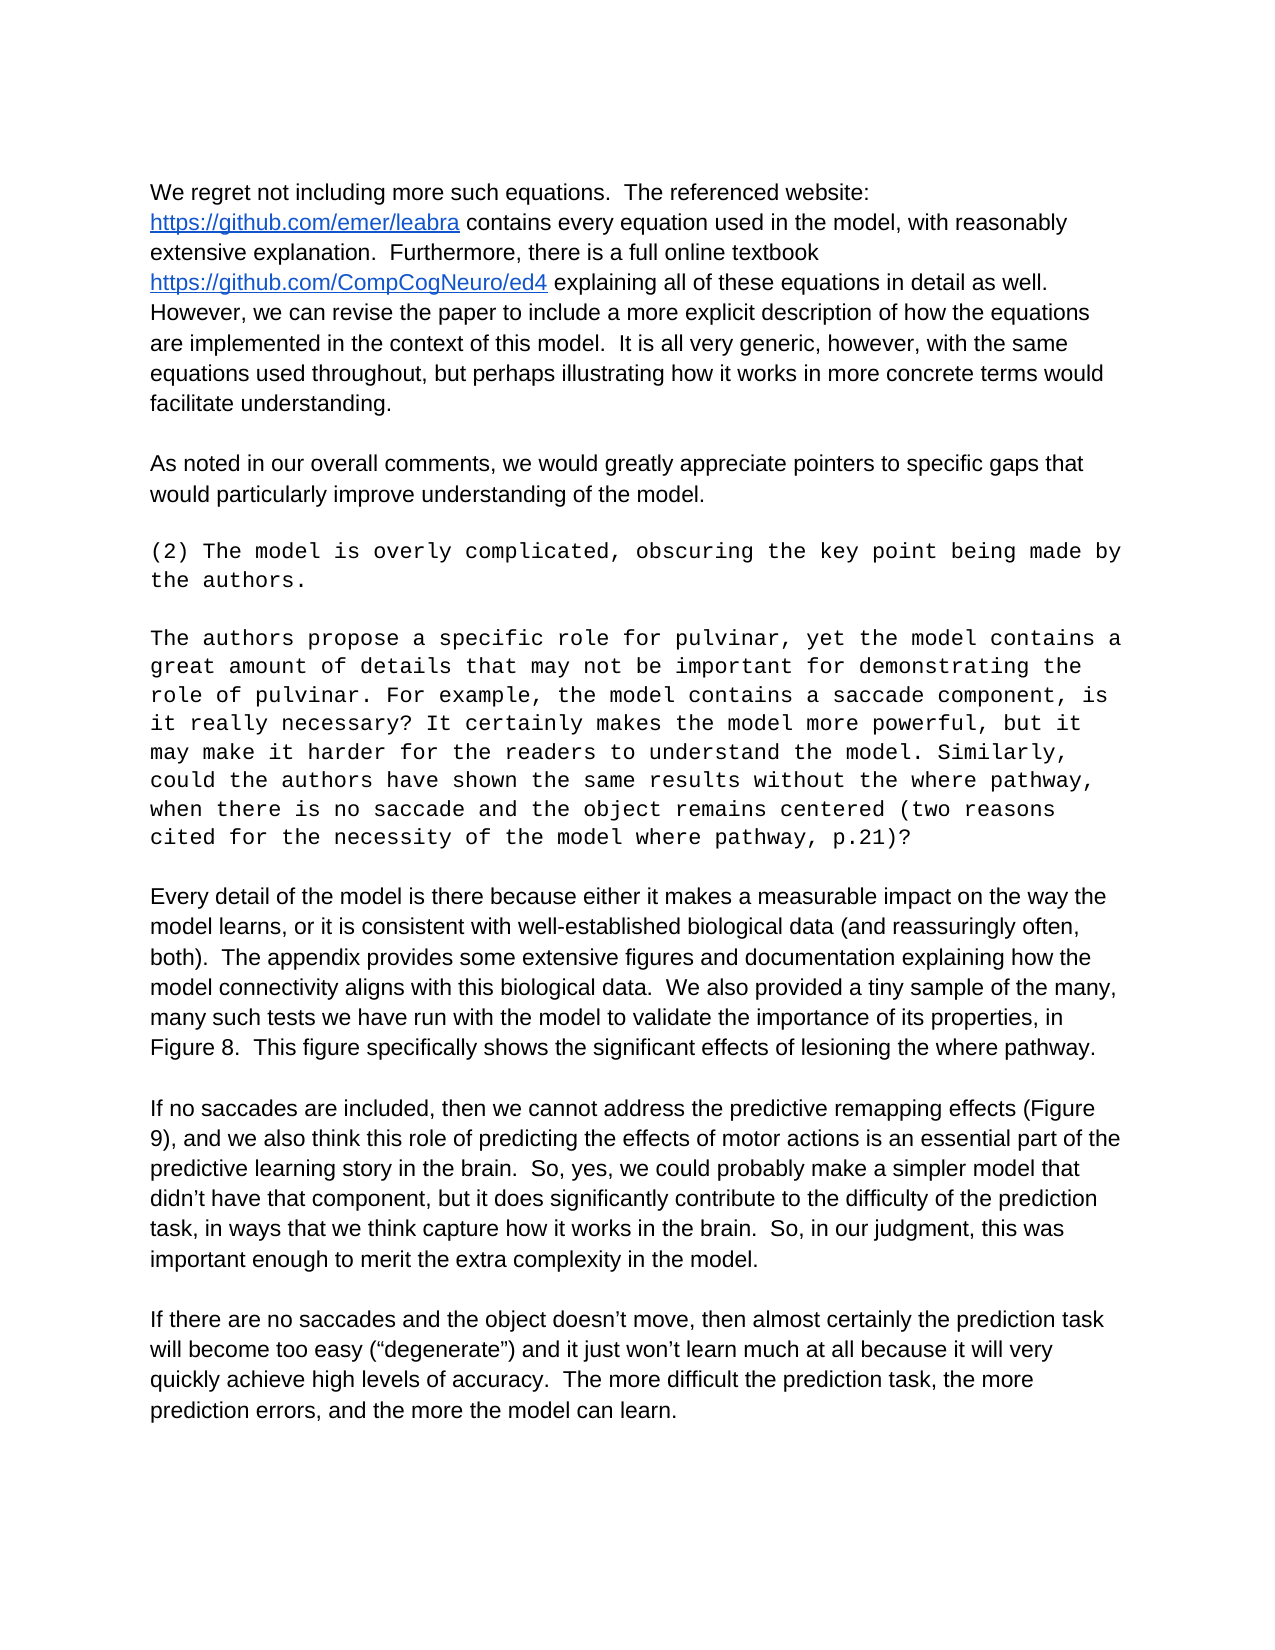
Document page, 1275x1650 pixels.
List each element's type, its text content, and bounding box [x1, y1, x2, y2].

text Every detail of the model is there because either it makes a measurable impact on the way the model learns, or it is consistent with well-established biological data (and reassuringly often, both). The appendix provides some extensive figures and documentation explaining how the model connectivity aligns with this biological data. We also provided a tiny sample of the many, many such tests we have run with the model to validate the importance of its properties, in Figure 8. This figure specifically shows the significant effects of lesioning the where pathway. [150, 883, 1125, 1061]
text (2) The model is overly complicated, obscuring the key point being made by the authors. [150, 541, 1125, 594]
text We regret not including more such equations. The referenced website: https://github.com/emer/leabra contains every equation used in the model, with reasonably extensive explanation. Furthermore, there is a full online textbook https://github.com/CompCogNeuro/ed4 explaining all of these equations in detail as well. However, we can revise the paper to include a more explicit description of how the equations are implemented in the context of this model. It is all very generic, however, with the same equations used throughout, but perhaps illustrating how it works in more concrete terms would facilitate understanding. [150, 178, 1125, 416]
text As noted in our overall comments, we would greatly appreciate pointers to specific gaps that would particularly improve understanding of the model. [150, 450, 1125, 507]
text If no saccades are included, then we cannot address the predictive remapping effects (Figure 9), and we also think this role of predicting the effects of motor actions is an essential part of the predictive learning story in the brain. So, yes, we could probably make a simpler model that didn’t have that component, but it does significantly contribute to the difficulty of the prediction task, in ways that we think capture how it works in the brain. So, in our judgment, this was important enough to merit the extra complexity in the model. [150, 1094, 1125, 1272]
text The authors propose a specific role for pulvinar, yet the model contains a great amount of details that may not be important for demonstrating the role of pulvinar. For example, the model contains a saccade component, is it really necessary? It certainly makes the model more powerful, but it may make it harder for the readers to understand the model. Similarly, could the authors have shown the same results without the where pathway, when there is no saccade and the object remains centered (two reasons cited for the necessity of the model where pathway, p.21)? [150, 627, 1125, 851]
text If there are no saccades and the object doesn’t move, then almost certainly the prediction task will become too easy (“degenerate”) and it just won’t learn much at all because it will very quickly achieve high levels of accuracy. The more difficult the prediction task, the more prediction errors, and the more the model can learn. [150, 1306, 1125, 1423]
